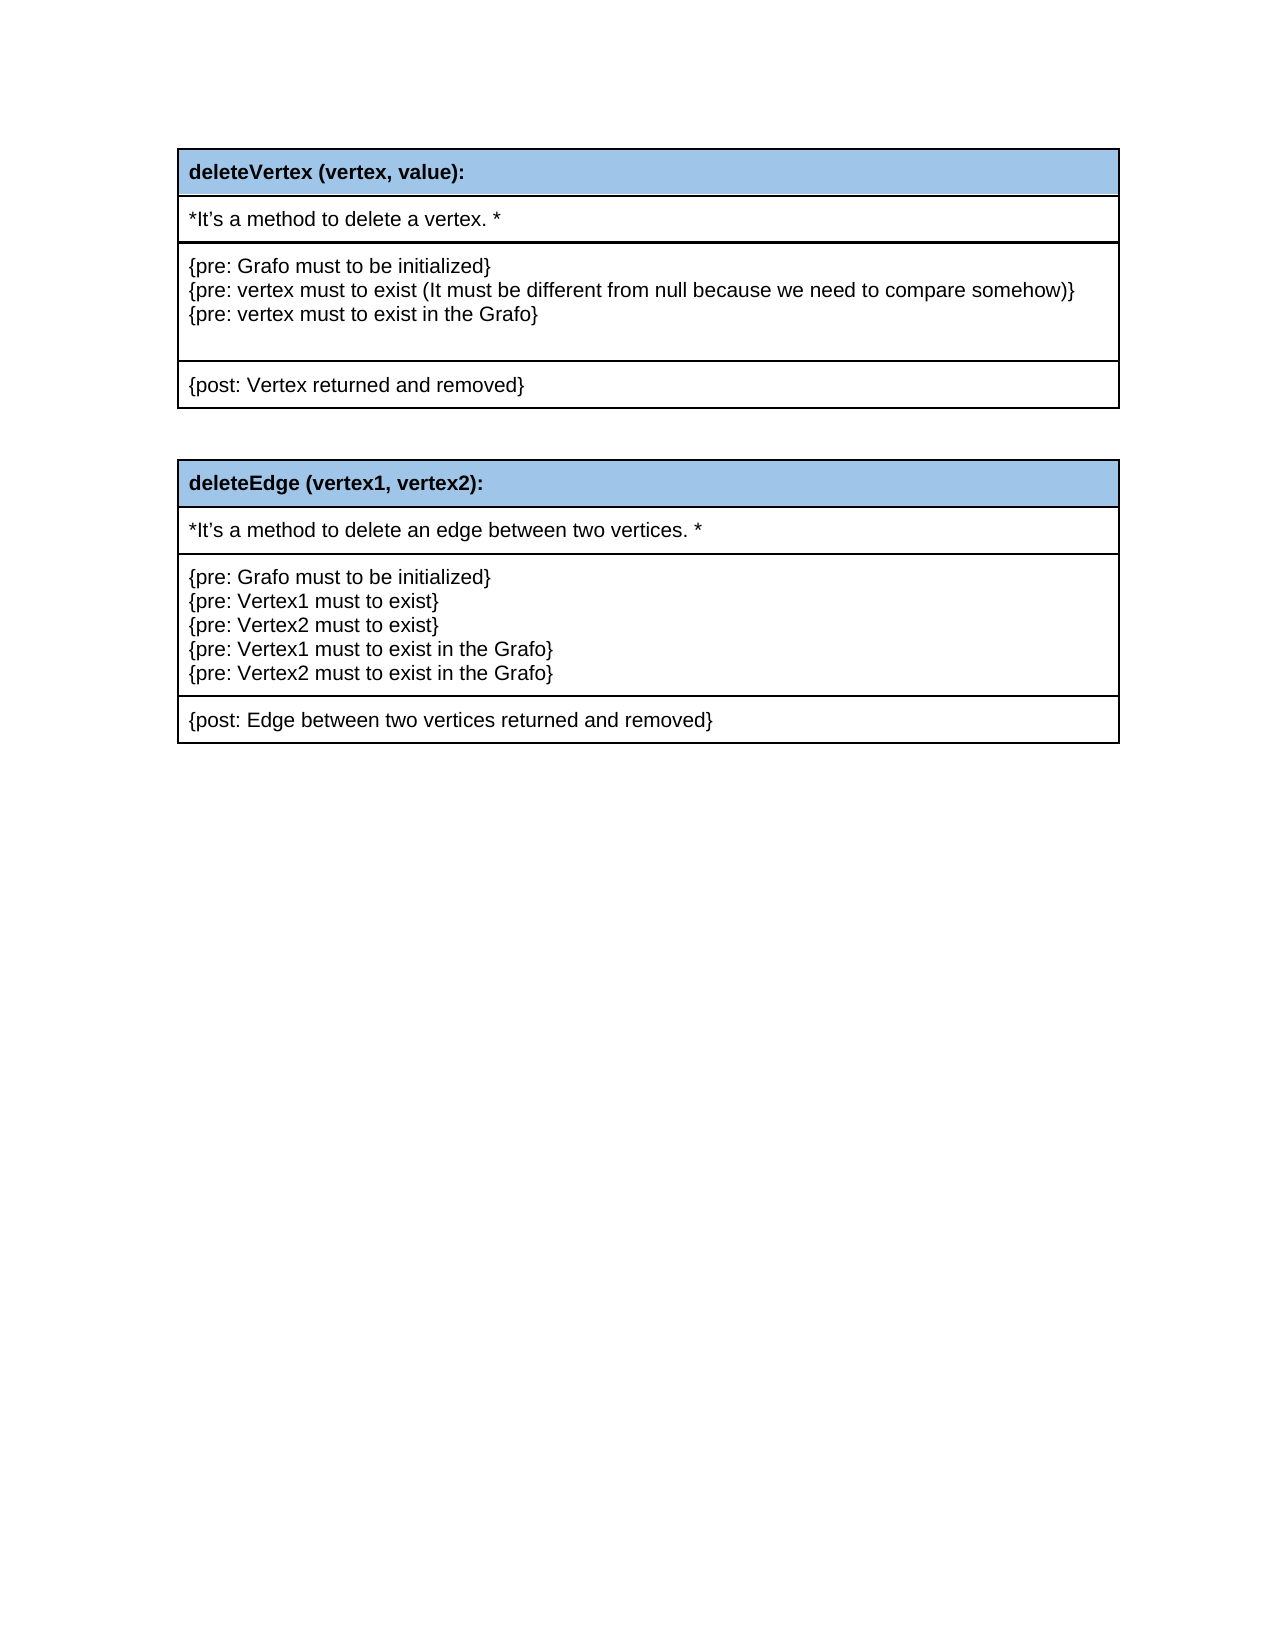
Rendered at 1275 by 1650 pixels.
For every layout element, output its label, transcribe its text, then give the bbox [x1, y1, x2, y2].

table_cell *It’s a method to delete a vertex. * [179, 197, 1118, 241]
table_cell {post: Vertex returned and removed} [179, 362, 1118, 407]
table_header deleteVertex (vertex, value): [179, 150, 1118, 194]
table_cell *It’s a method to delete an edge between two vertices. * [179, 508, 1118, 552]
table_cell {post: Edge between two vertices returned and removed} [179, 697, 1118, 742]
table_header deleteEdge (vertex1, vertex2): [179, 461, 1118, 506]
table_cell {pre: Grafo must to be initialized} {pre: vertex must to exist (It must be different from null because we need to compare somehow)} {pre: vertex must to exist in the Grafo} [179, 244, 1118, 360]
table_cell {pre: Grafo must to be initialized} {pre: Vertex1 must to exist} {pre: Vertex2 must to exist} {pre: Vertex1 must to exist in the Grafo} {pre: Vertex2 must to exist in the Grafo} [179, 555, 1118, 695]
